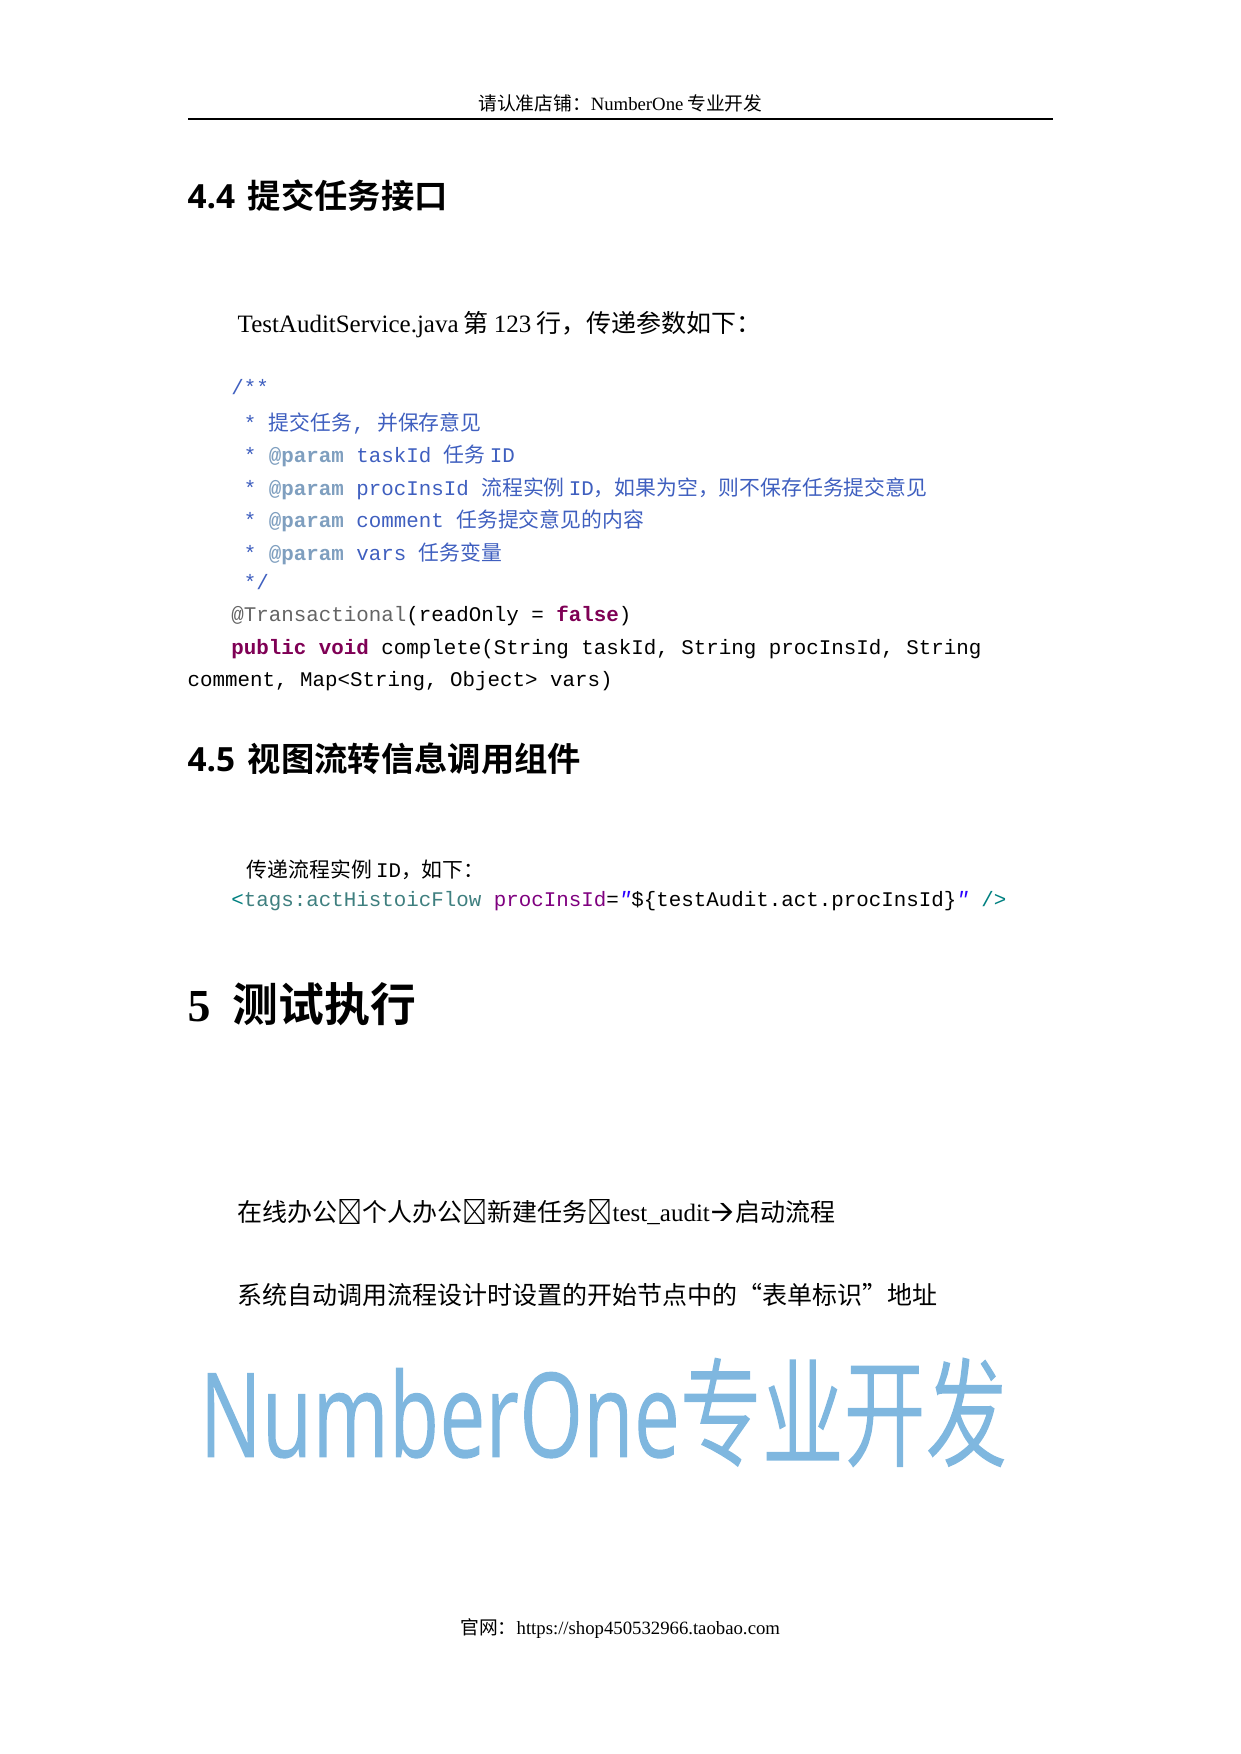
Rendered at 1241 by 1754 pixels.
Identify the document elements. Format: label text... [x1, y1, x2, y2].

text @Transactional(readOnly = false) [187, 600, 1053, 632]
text /** [187, 372, 1053, 405]
list TestAuditService.java第123行，传递参数如下： [187, 289, 1053, 354]
text */ [187, 567, 1053, 600]
subtitle 提交任务接口 [187, 162, 1053, 227]
subtitle 视图流转信息调用组件 [187, 724, 1053, 789]
text public void complete(String taskId, String procInsId, String comment, Map<String, Object> vars) [187, 632, 1053, 697]
subtitle 测试执行 [187, 952, 1053, 1050]
list 系统自动调用流程设计时设置的开始节点中的“表单标识”地址 [187, 1261, 1053, 1326]
text <tags:actHistoicFlow procInsId="${testAudit.act.procInsId}" /> [187, 884, 1053, 917]
text * 提交任务, 并保存意见 [187, 405, 1053, 437]
text 传递流程实例ID，如下： [247, 852, 1053, 884]
text * @param comment 任务提交意见的内容 [187, 502, 1053, 535]
text * @param procInsId 流程实例ID，如果为空，则不保存任务提交意见 [187, 470, 1053, 502]
text * @param taskId 任务ID [187, 437, 1053, 470]
text * @param vars 任务变量 [187, 535, 1053, 567]
list 在线办公个人办公新建任务test_audit启动流程 [187, 1178, 1053, 1243]
